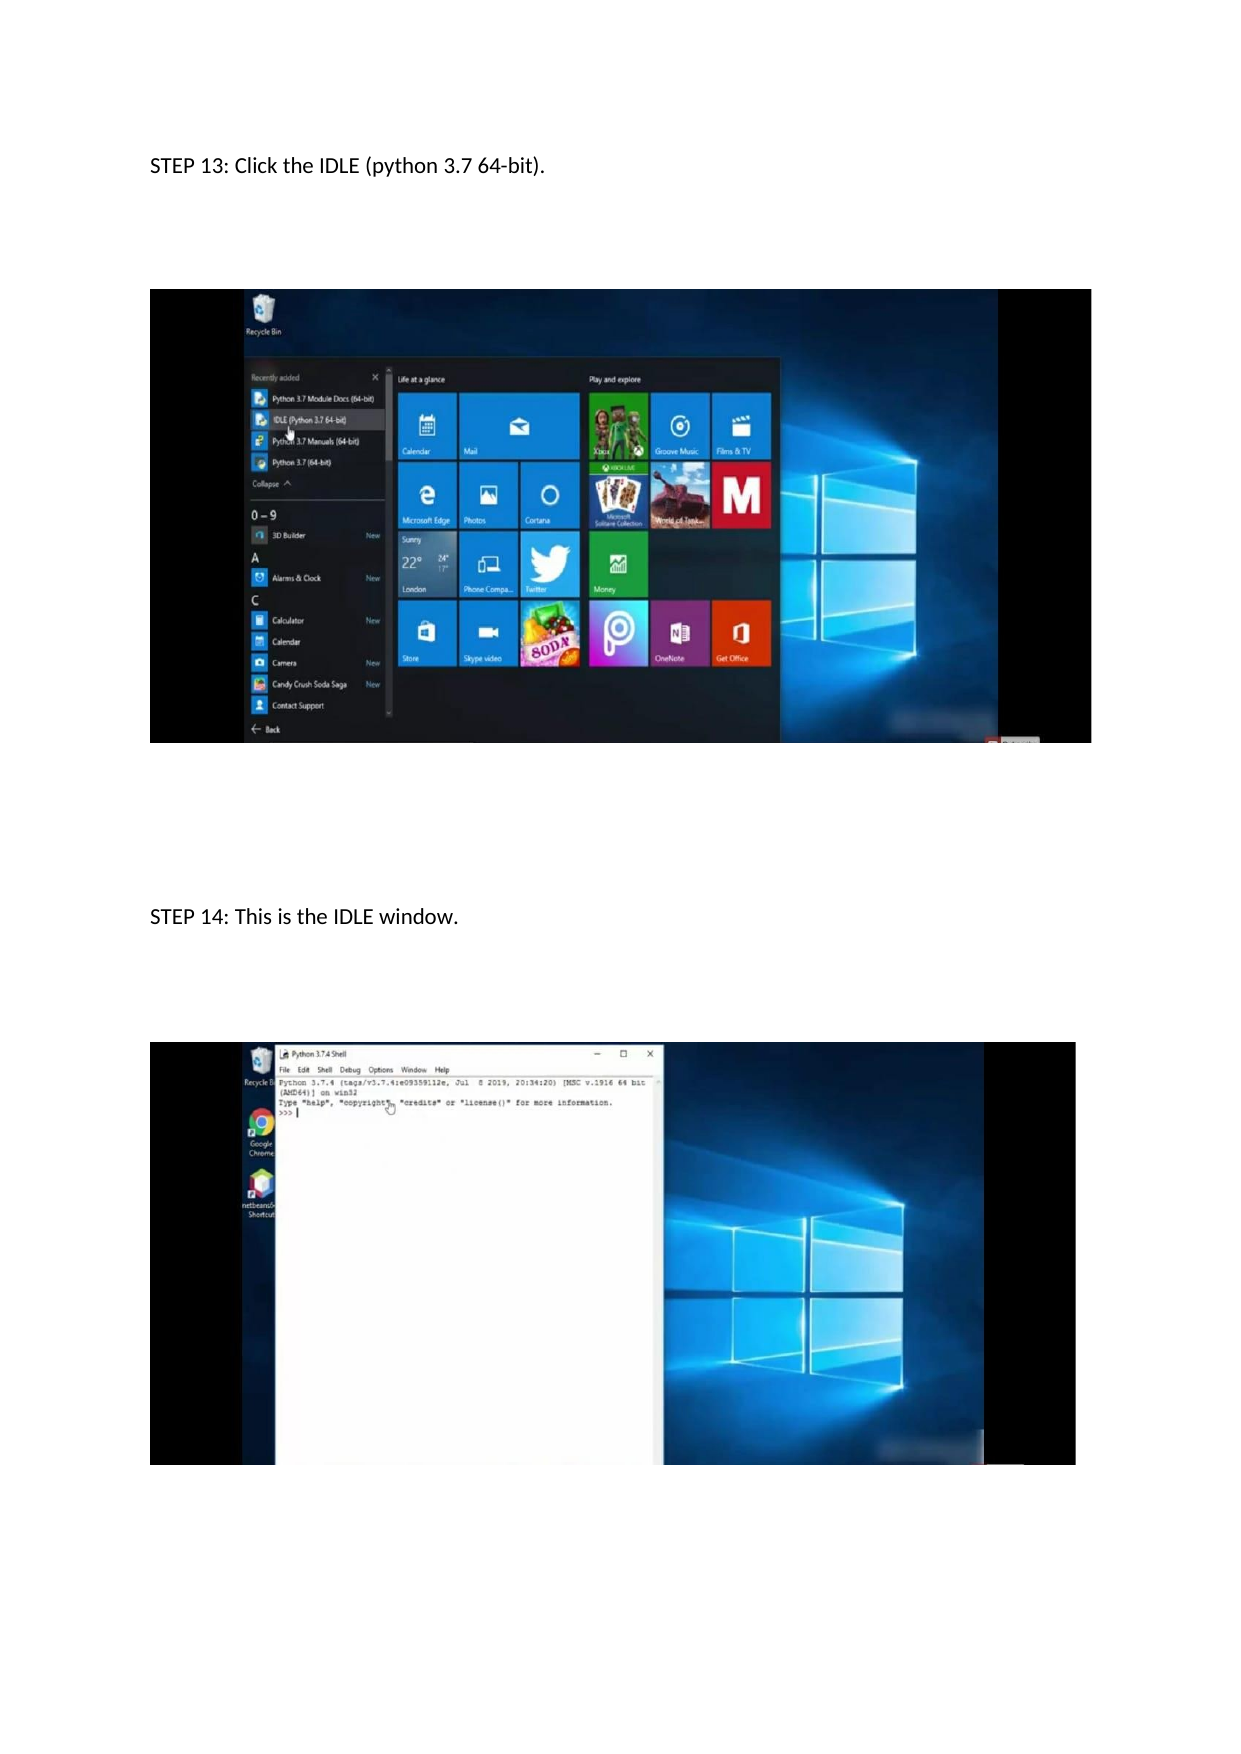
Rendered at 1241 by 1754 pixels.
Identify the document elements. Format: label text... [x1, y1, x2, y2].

text STEP 14: This is the IDLE window. [150, 902, 1103, 931]
picture [150, 1042, 1076, 1465]
picture [150, 289, 1092, 743]
